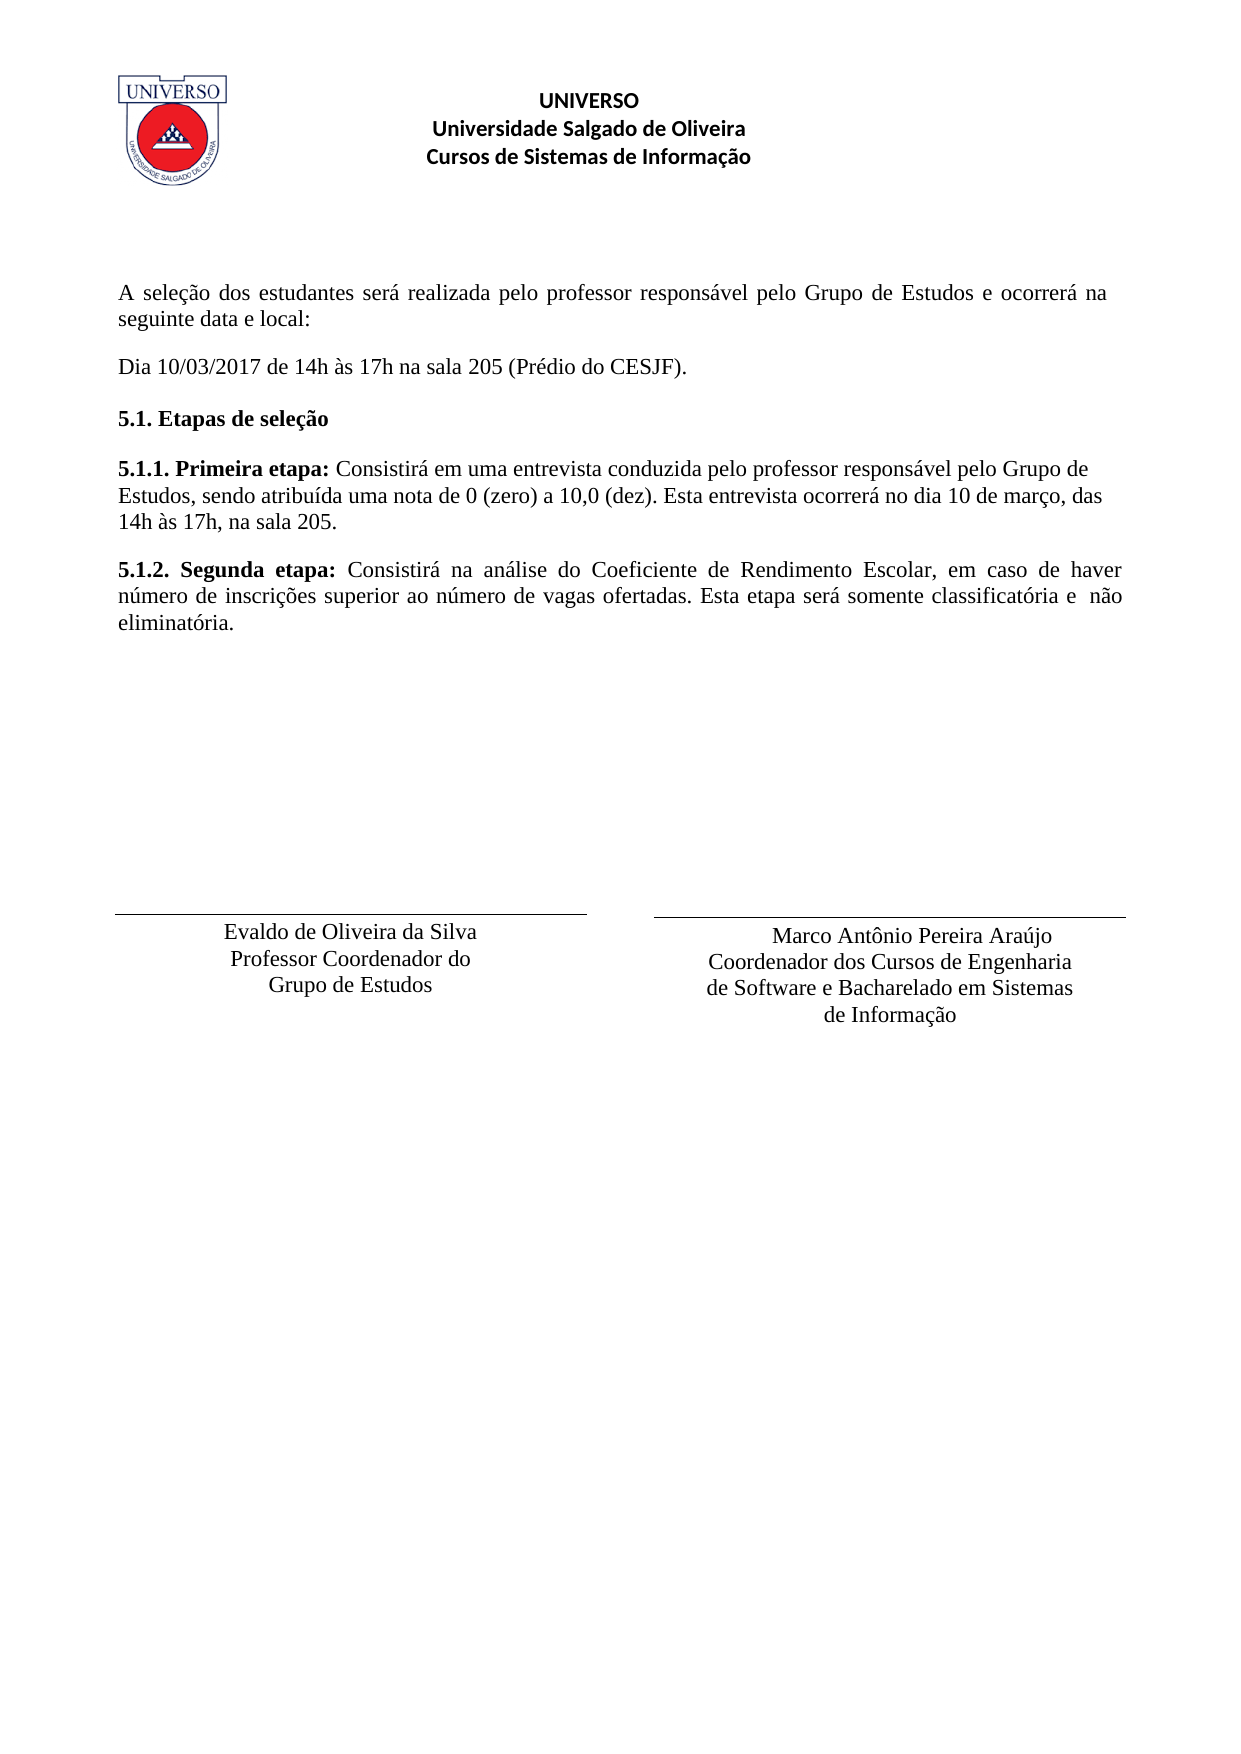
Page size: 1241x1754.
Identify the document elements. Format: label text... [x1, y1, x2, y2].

list 5.1.2. Segunda etapa: Consistirá na análise do Coeficiente de Rendimento Escolar, em caso de haver número de inscrições superior ao número de vagas ofertadas. Esta etapa será somente classificatória e não eliminatória. [118, 556, 1122, 635]
text Dia 10/03/2017 de 14h às 17h na sala 205 (Prédio do CESJF). [118, 353, 1144, 379]
text Professor Coordenador do Grupo de Estudos [208, 944, 493, 997]
text Evaldo de Oliveira da Silva [208, 920, 493, 944]
text Marco Antônio Pereira Araújo Coordenador dos Cursos de Engenharia de Software e Bacharelado em Sistemas de Informação [698, 922, 1082, 1027]
list 5.1.1. Primeira etapa: Consistirá em uma entrevista conduzida pelo professor responsável pelo Grupo de Estudos, sendo atribuída uma nota de 0 (zero) a 10,0 (dez). Esta entrevista ocorrerá no dia 10 de março, das 14h às 17h, na sala 205. [118, 455, 1122, 534]
subtitle 5.1. Etapas de seleção [118, 405, 1144, 431]
text A seleção dos estudantes será realizada pelo professor responsável pelo Grupo de Estudos e ocorrerá na seguinte data e local: [118, 279, 1110, 332]
picture [116, 73, 229, 186]
